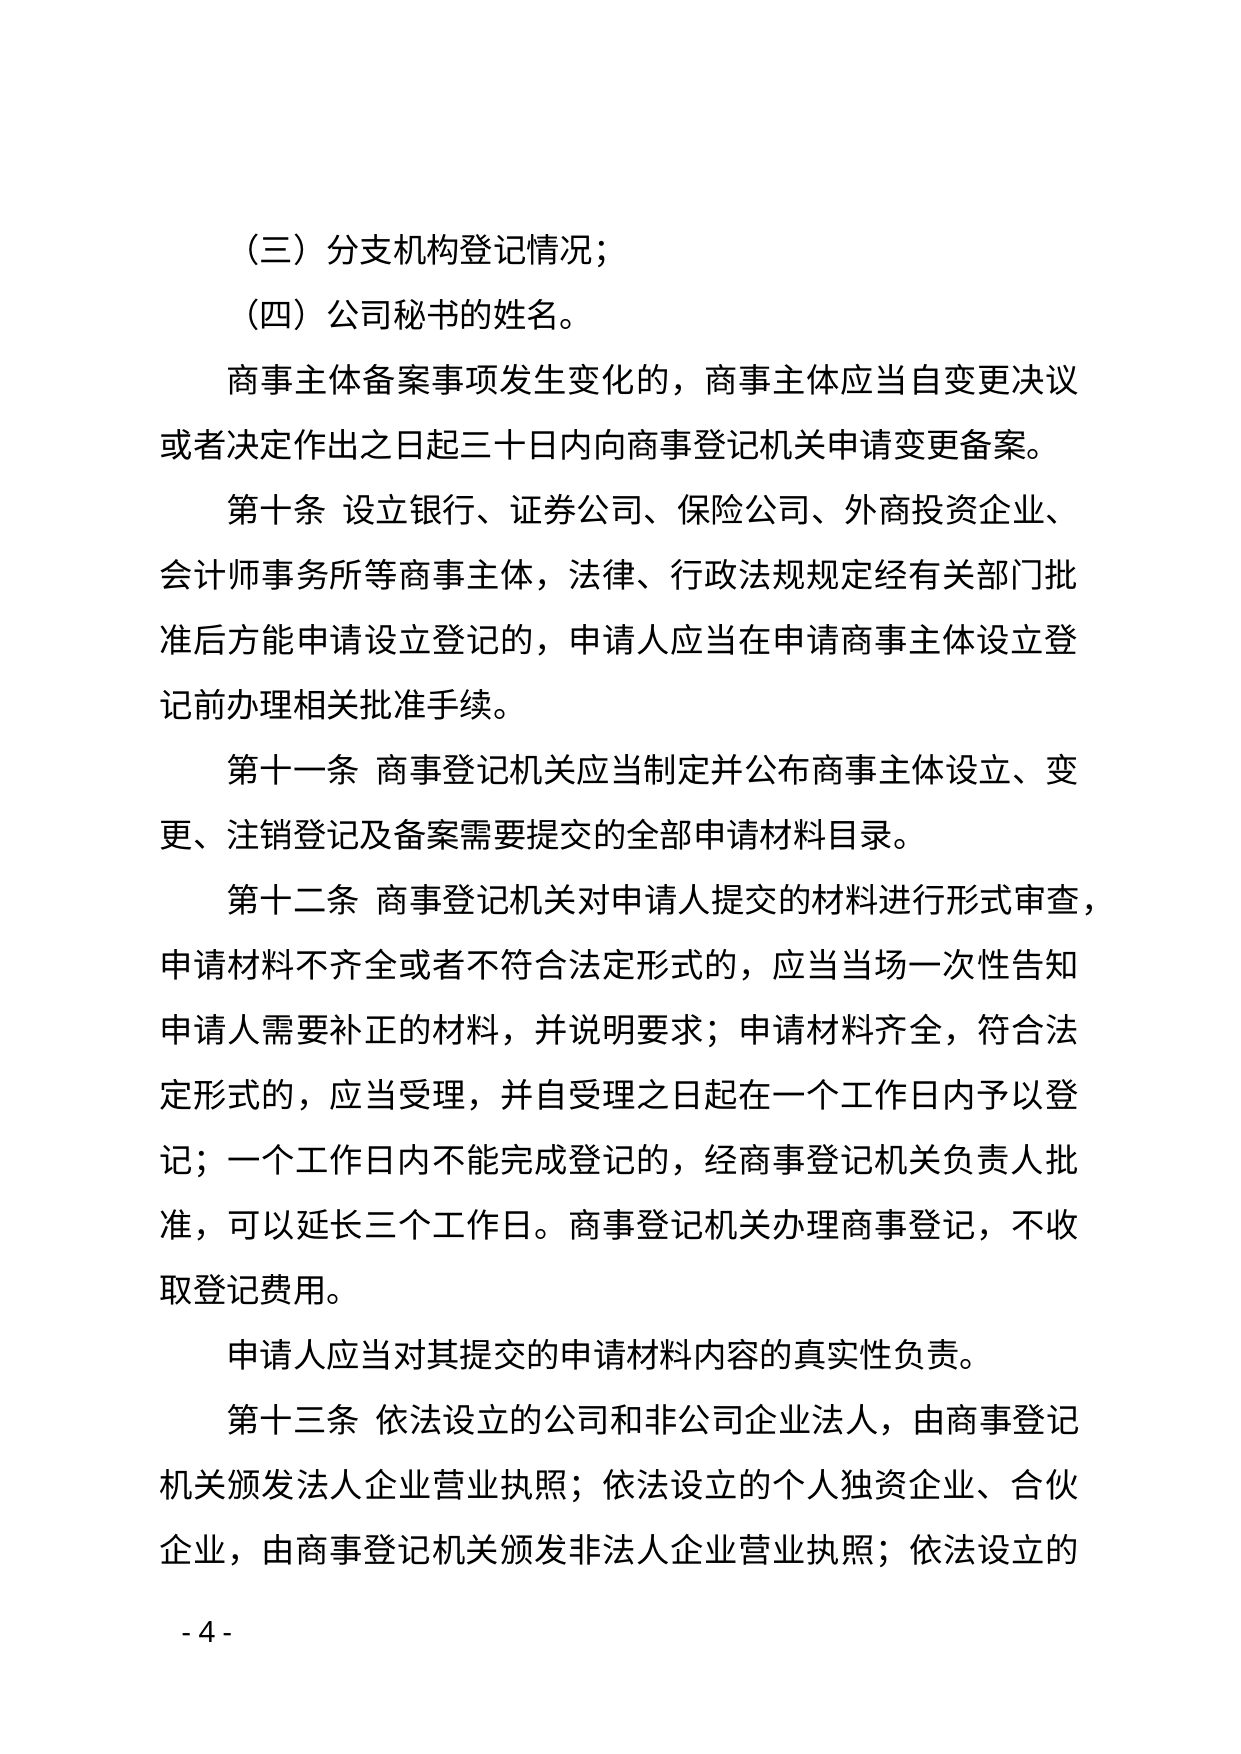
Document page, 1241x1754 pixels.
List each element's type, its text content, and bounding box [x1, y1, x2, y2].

text （四）公司秘书的姓名。 [159, 280, 1081, 345]
text 商事主体备案事项发生变化的，商事主体应当自变更决议或者决定作出之日起三十日内向商事登记机关申请变更备案。 [159, 345, 1081, 475]
text 第十一条 商事登记机关应当制定并公布商事主体设立、变更、注销登记及备案需要提交的全部申请材料目录。 [159, 735, 1081, 865]
text （三）分支机构登记情况； [159, 215, 1081, 280]
text 第十条 设立银行、证券公司、保险公司、外商投资企业、会计师事务所等商事主体，法律、行政法规规定经有关部门批准后方能申请设立登记的，申请人应当在申请商事主体设立登记前办理相关批准手续。 [159, 475, 1081, 735]
text 第十二条 商事登记机关对申请人提交的材料进行形式审查，申请材料不齐全或者不符合法定形式的，应当当场一次性告知申请人需要补正的材料，并说明要求；申请材料齐全，符合法定形式的，应当受理，并自受理之日起在一个工作日内予以登记；一个工作日内不能完成登记的，经商事登记机关负责人批准，可以延长三个工作日。商事登记机关办理商事登记，不收取登记费用。 [159, 865, 1081, 1320]
text 申请人应当对其提交的申请材料内容的真实性负责。 [159, 1320, 1081, 1385]
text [159, 1385, 1081, 1580]
